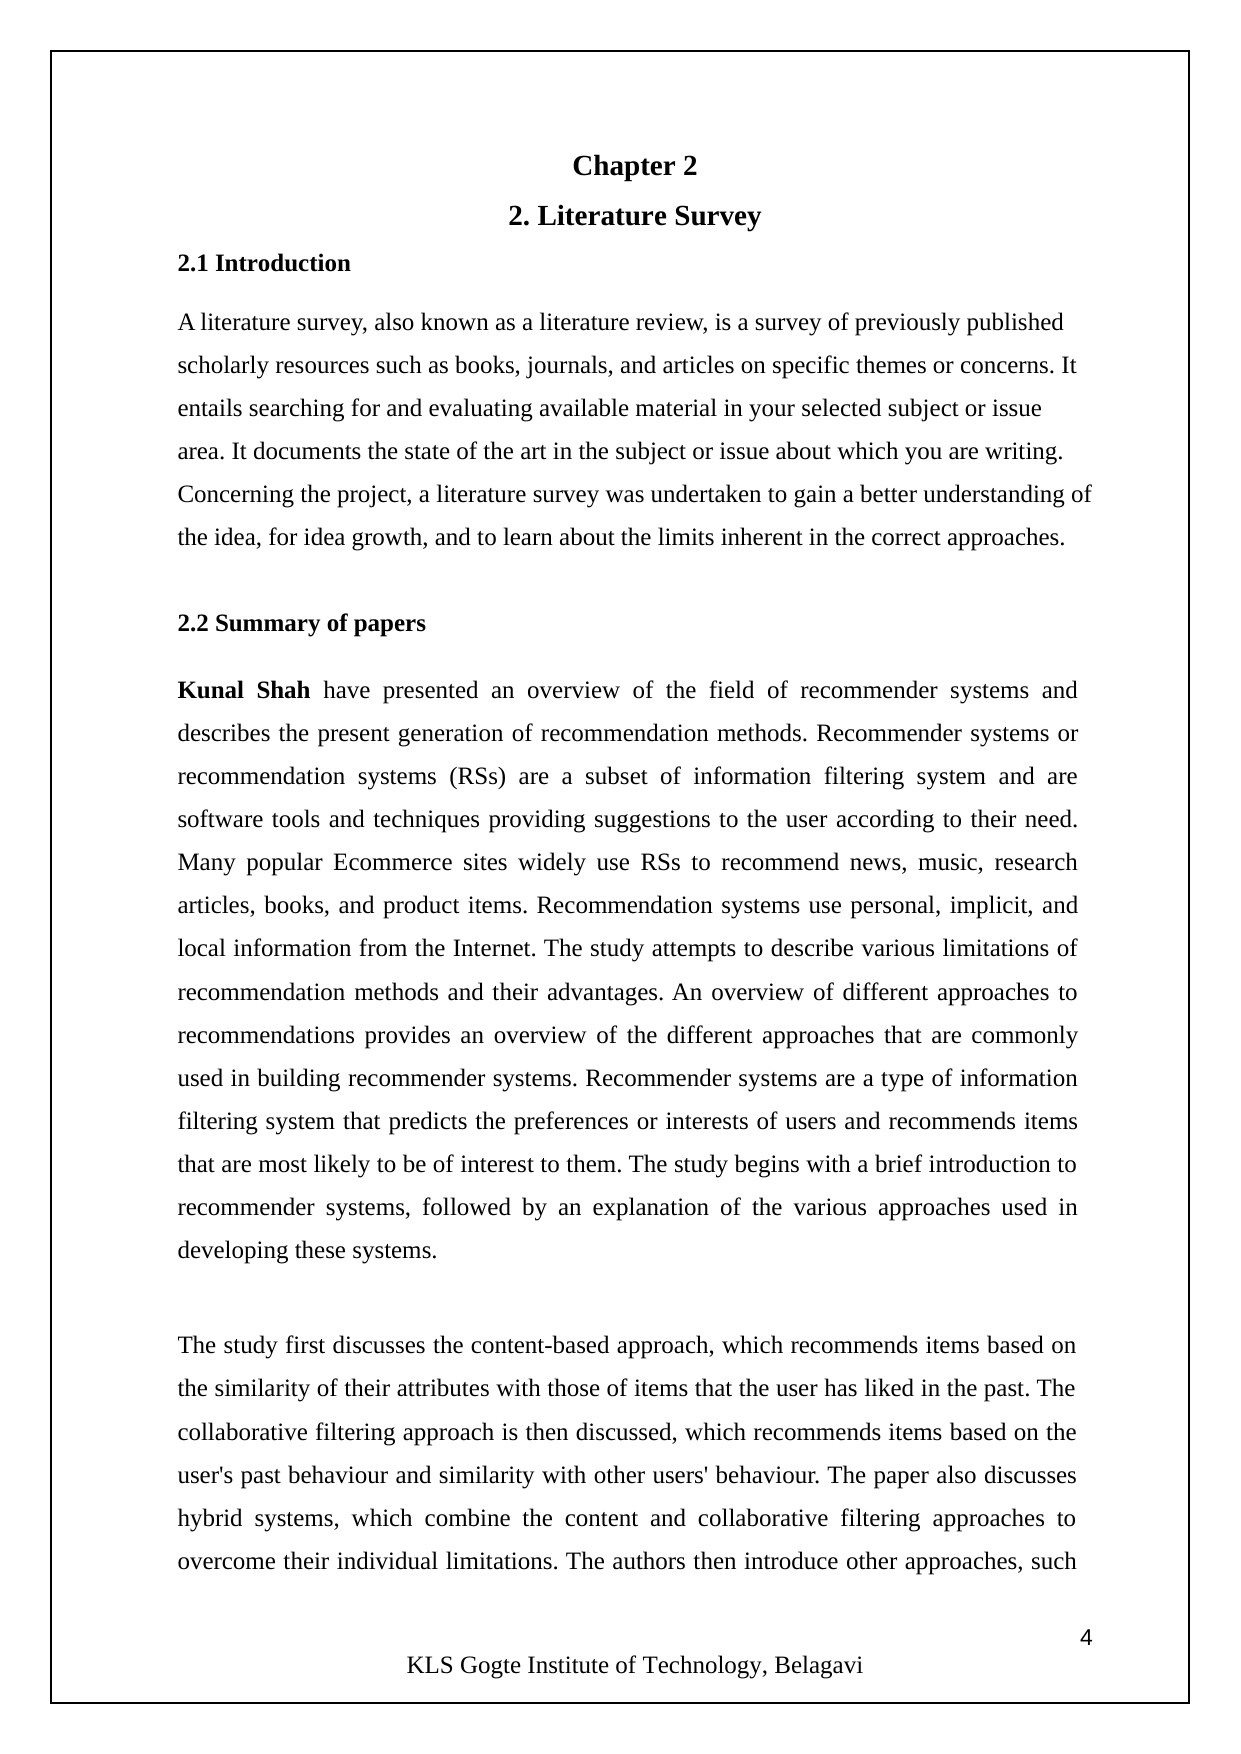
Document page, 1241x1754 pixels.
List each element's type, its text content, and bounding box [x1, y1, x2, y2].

text 2.2 Summary of papers [177, 608, 1092, 637]
text A literature survey, also known as a literature review, is a survey of previously published scholarly resources such as books, journals, and articles on specific themes or concerns. It entails searching for and evaluating available material in your selected subject or issue area. It documents the state of the art in the subject or issue about which you are writing. Concerning the project, a literature survey was undertaken to gain a better understanding of the idea, for idea growth, and to learn about the limits inherent in the correct approaches. [177, 307, 1092, 551]
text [177, 1330, 1078, 1575]
text Chapter 2 [177, 148, 1092, 181]
text 2.1 Introduction [177, 248, 1092, 277]
text 2. Literature Survey [177, 198, 1092, 232]
text Kunal Shah have presented an overview of the field of recommender systems and describes the present generation of recommendation methods. Recommender systems or recommendation systems (RSs) are a subset of information filtering system and are software tools and techniques providing suggestions to the user according to their need. Many popular Ecommerce sites widely use RSs to recommend news, music, research articles, books, and product items. Recommendation systems use personal, implicit, and local information from the Internet. The study attempts to describe various limitations of recommendation methods and their advantages. An overview of different approaches to recommendations provides an overview of the different approaches that are commonly used in building recommender systems. Recommender systems are a type of information filtering system that predicts the preferences or interests of users and recommends items that are most likely to be of interest to them. The study begins with a brief introduction to recommender systems, followed by an explanation of the various approaches used in developing these systems. [177, 675, 1079, 1264]
